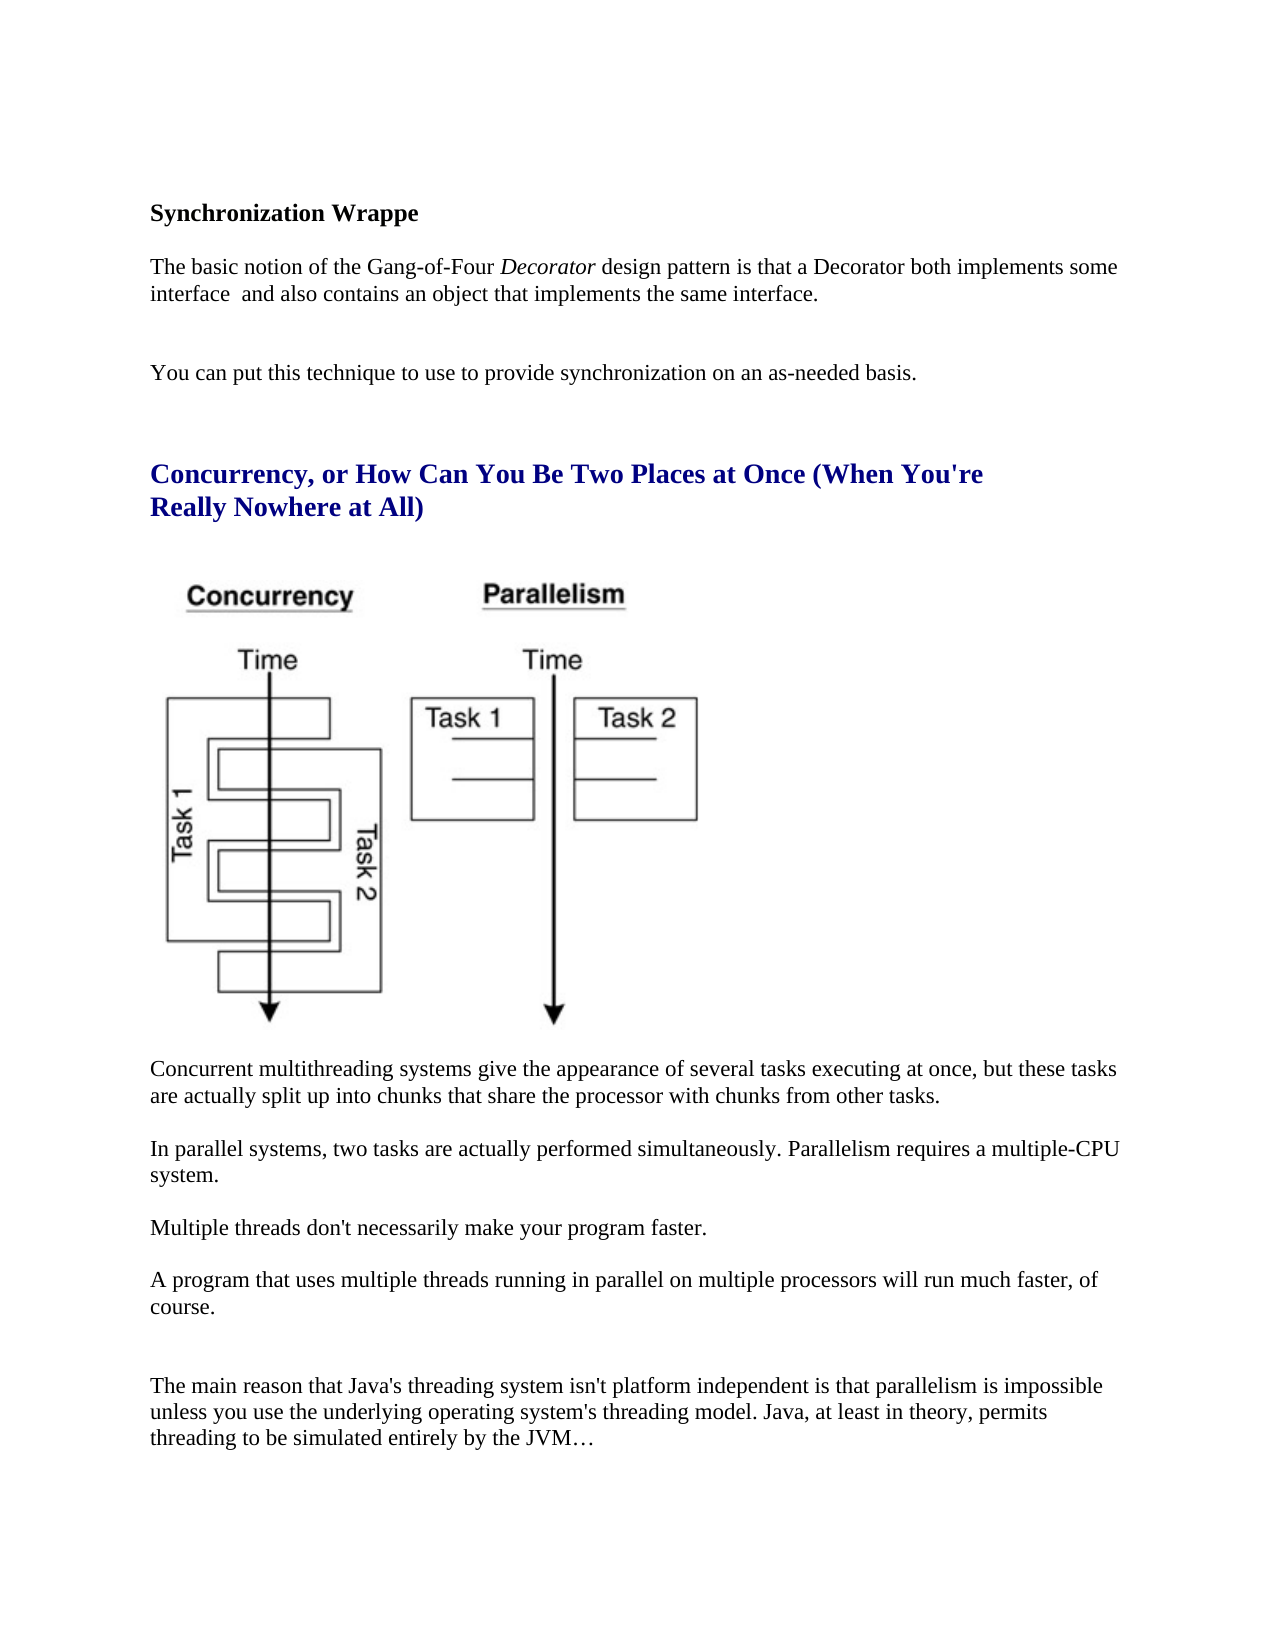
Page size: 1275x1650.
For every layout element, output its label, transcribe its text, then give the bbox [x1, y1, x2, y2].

text Synchronization Wrappe [150, 198, 1125, 227]
text Really Nowhere at All) [150, 489, 1125, 522]
text In parallel systems, two tasks are actually performed simultaneously. Parallelism requires a multiple-CPU [150, 1134, 1125, 1161]
text The main reason that Java's threading system isn't platform independent is that parallelism is impossible unless you use the underlying operating system's threading model. Java, at least in theory, permits threading to be simulated entirely by the JVM… [150, 1372, 1125, 1451]
text Concurrency, or How Can You Be Two Places at Once (When You're [150, 457, 1125, 489]
text Concurrent multithreading systems give the appearance of several tasks executing at once, but these tasks are actually split up into chunks that share the processor with chunks from other tasks. [150, 1056, 1125, 1108]
text system. [150, 1161, 1125, 1187]
text A program that uses multiple threads running in parallel on multiple processors will run much faster, of course. [150, 1266, 1125, 1319]
text The basic notion of the Gang-of-Four Decorator design pattern is that a Decorator both implements some interface and also contains an object that implements the same interface. [150, 253, 1125, 306]
text You can put this technique to use to provide synchronization on an as-needed basis. [150, 359, 1125, 385]
text Multiple threads don't necessarily make your program faster. [150, 1214, 1125, 1240]
